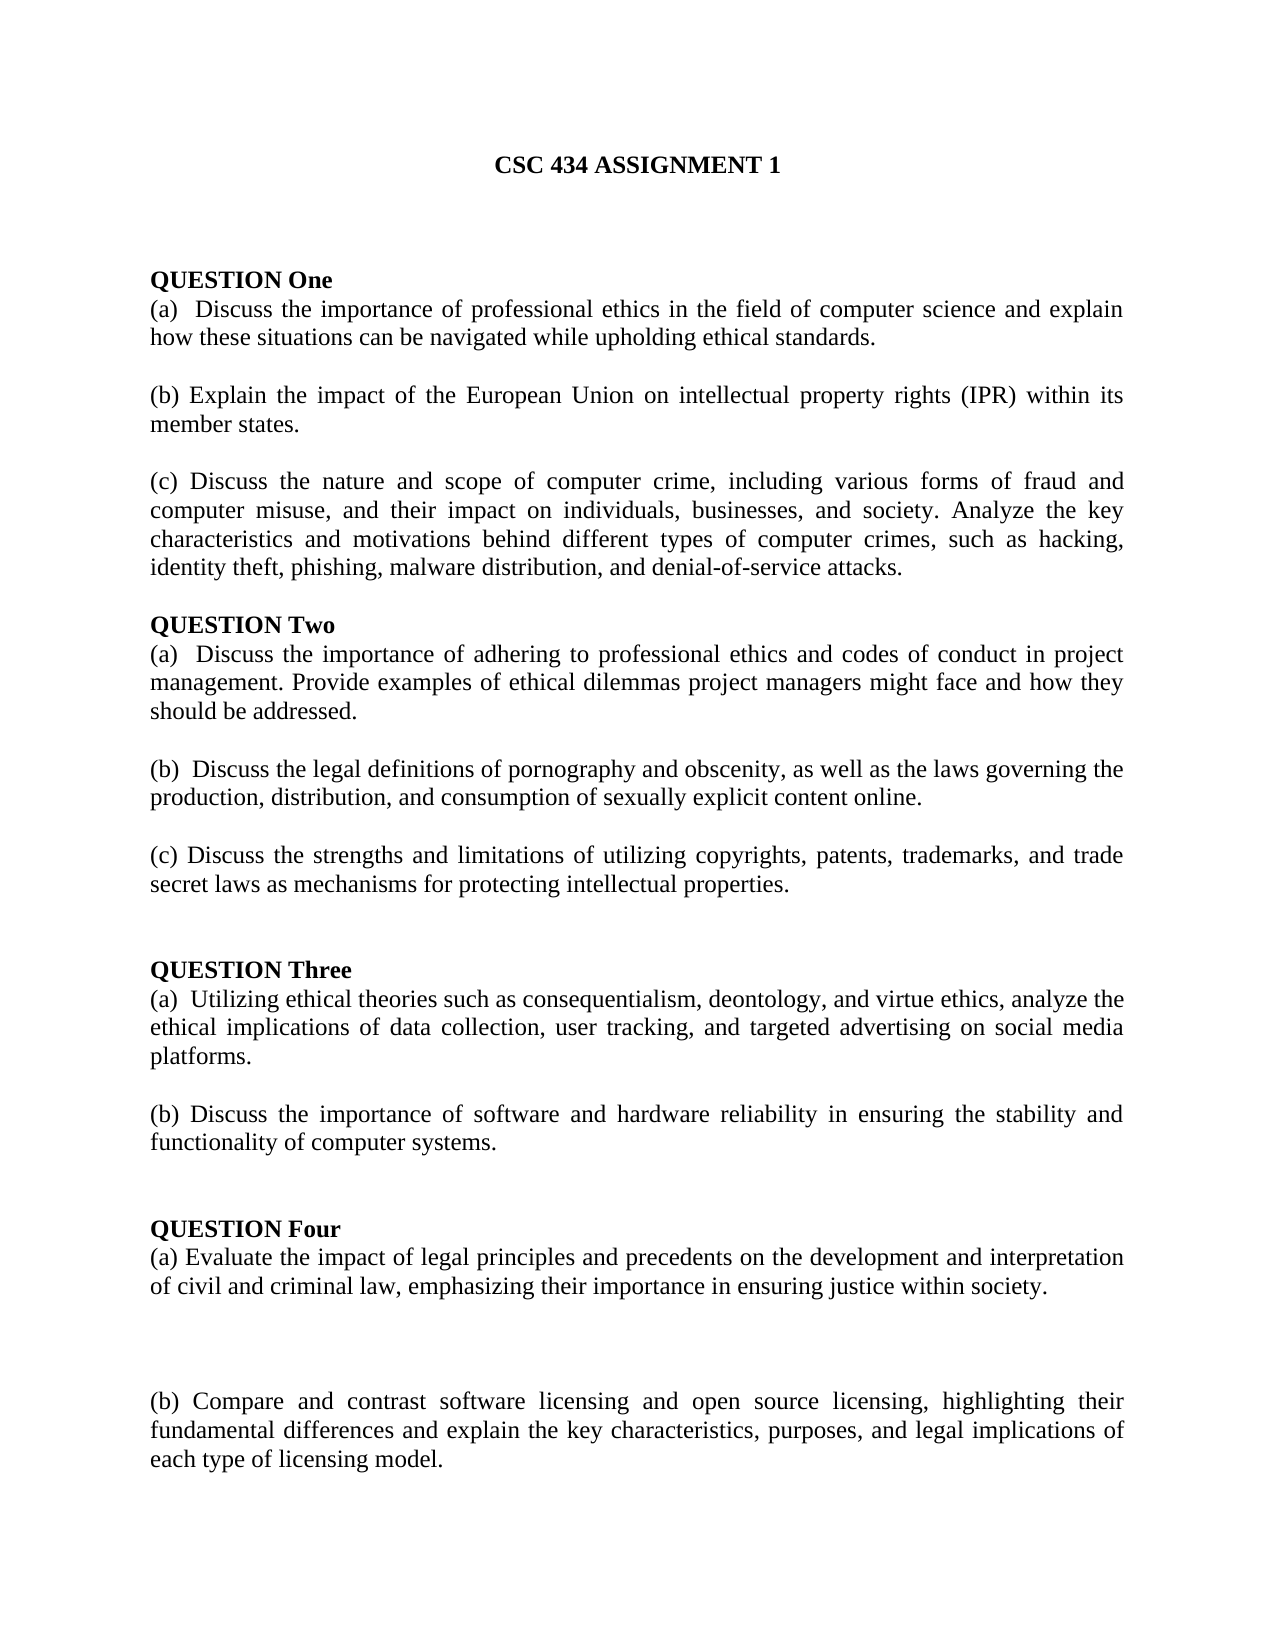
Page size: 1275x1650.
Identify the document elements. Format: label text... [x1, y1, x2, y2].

text CSC 434 ASSIGNMENT 1 [150, 150, 1125, 179]
text (b) Explain the impact of the European Union on intellectual property rights (IPR) within its member states. [150, 380, 1125, 437]
text (b) Discuss the legal definitions of pornography and obscenity, as well as the laws governing the production, distribution, and consumption of sexually explicit content online. [150, 754, 1125, 811]
text QUESTION Two [150, 610, 1125, 639]
text (b) Compare and contrast software licensing and open source licensing, highlighting their fundamental differences and explain the key characteristics, purposes, and legal implications of each type of licensing model. [150, 1386, 1125, 1472]
text (c) Discuss the nature and scope of computer crime, including various forms of fraud and computer misuse, and their impact on individuals, businesses, and society. Analyze the key characteristics and motivations behind different types of computer crimes, such as hacking, identity theft, phishing, malware distribution, and denial-of-service attacks. [150, 466, 1125, 581]
text (a) Evaluate the impact of legal principles and precedents on the development and interpretation of civil and criminal law, emphasizing their importance in ensuring justice within society. [150, 1242, 1125, 1300]
text QUESTION Four [150, 1214, 1125, 1242]
text (c) Discuss the strengths and limitations of utilizing copyrights, patents, trademarks, and trade secret laws as mechanisms for protecting intellectual properties. [150, 840, 1125, 897]
text QUESTION One [150, 265, 1125, 294]
text QUESTION Three [150, 955, 1125, 984]
text (a) Utilizing ethical theories such as consequentialism, deontology, and virtue ethics, analyze the ethical implications of data collection, user tracking, and targeted advertising on social media platforms. [150, 984, 1125, 1070]
text (b) Discuss the importance of software and hardware reliability in ensuring the stability and functionality of computer systems. [150, 1099, 1125, 1156]
text (a) Discuss the importance of professional ethics in the field of computer science and explain how these situations can be navigated while upholding ethical standards. [150, 294, 1125, 351]
text (a) Discuss the importance of adhering to professional ethics and codes of conduct in project management. Provide examples of ethical dilemmas project managers might face and how they should be addressed. [150, 639, 1125, 725]
